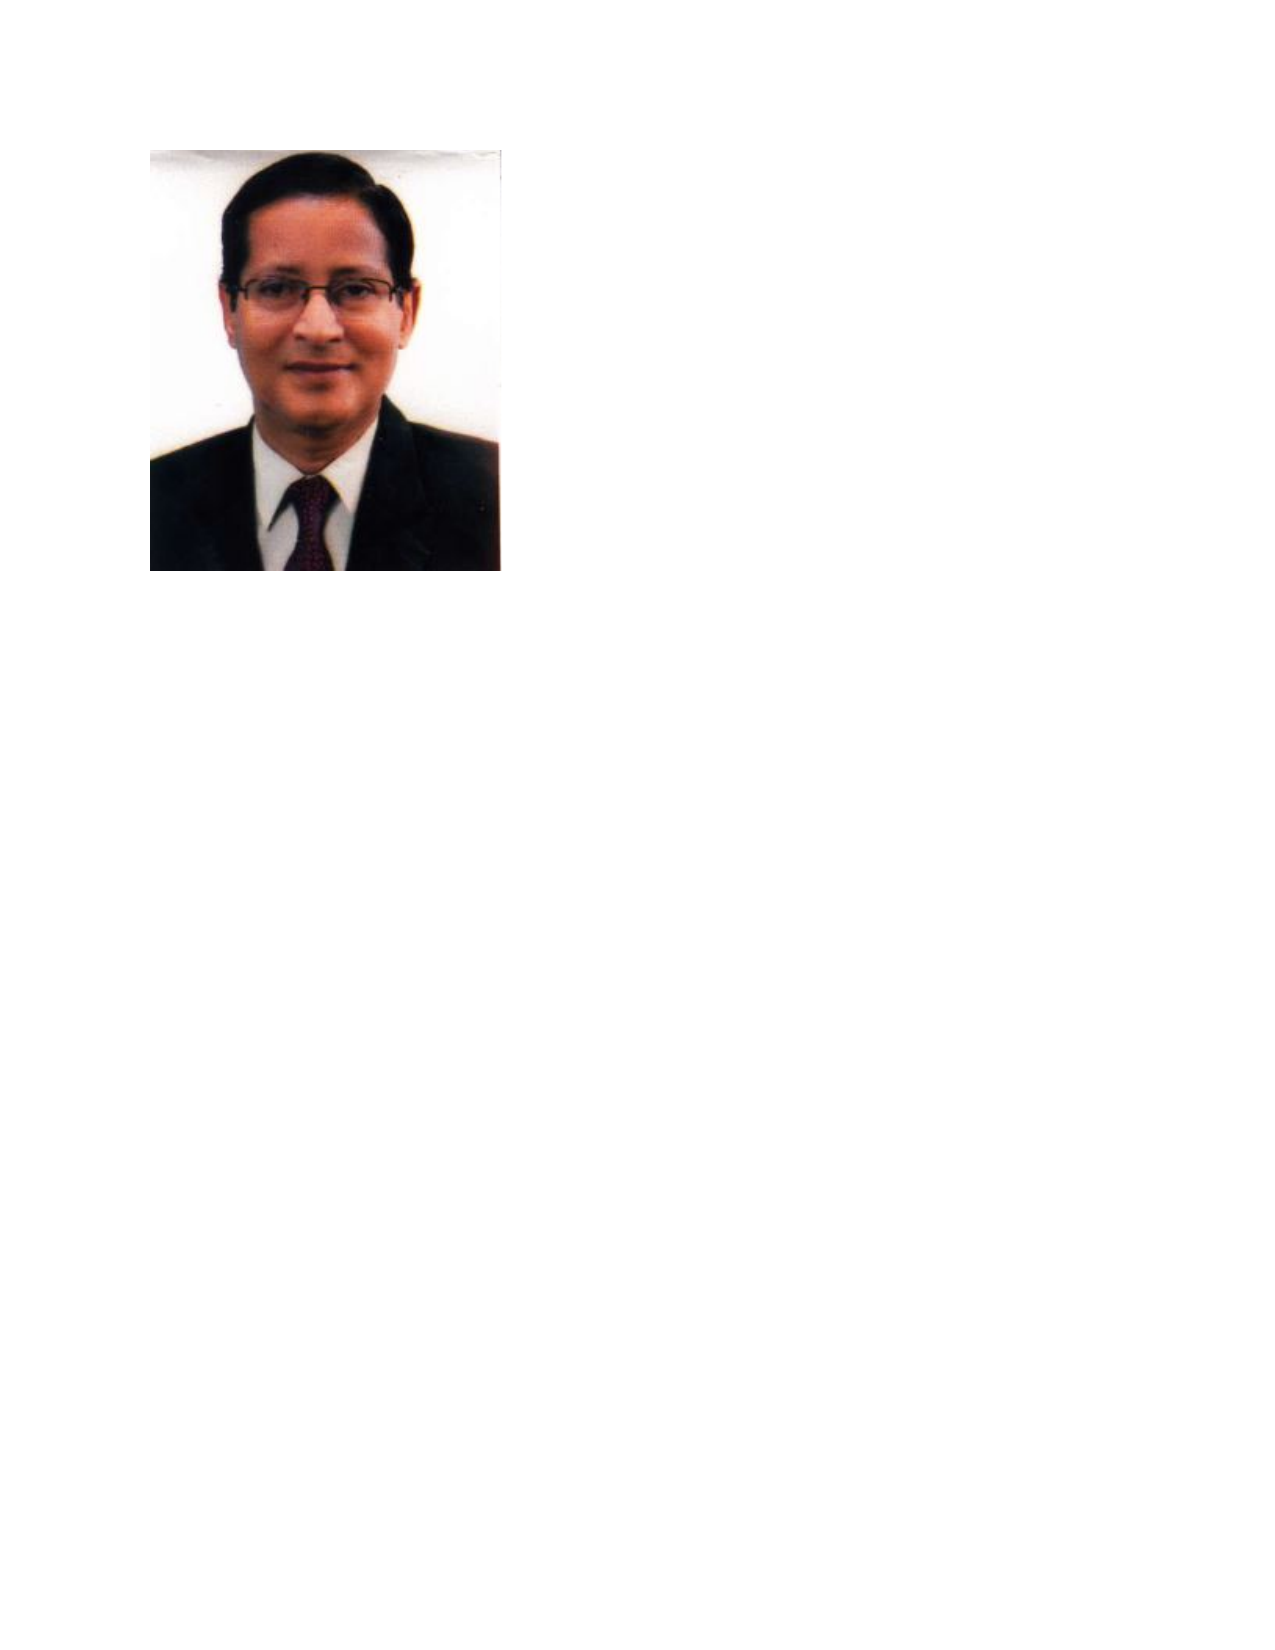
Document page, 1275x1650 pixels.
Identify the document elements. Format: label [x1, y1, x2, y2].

picture [150, 150, 502, 571]
